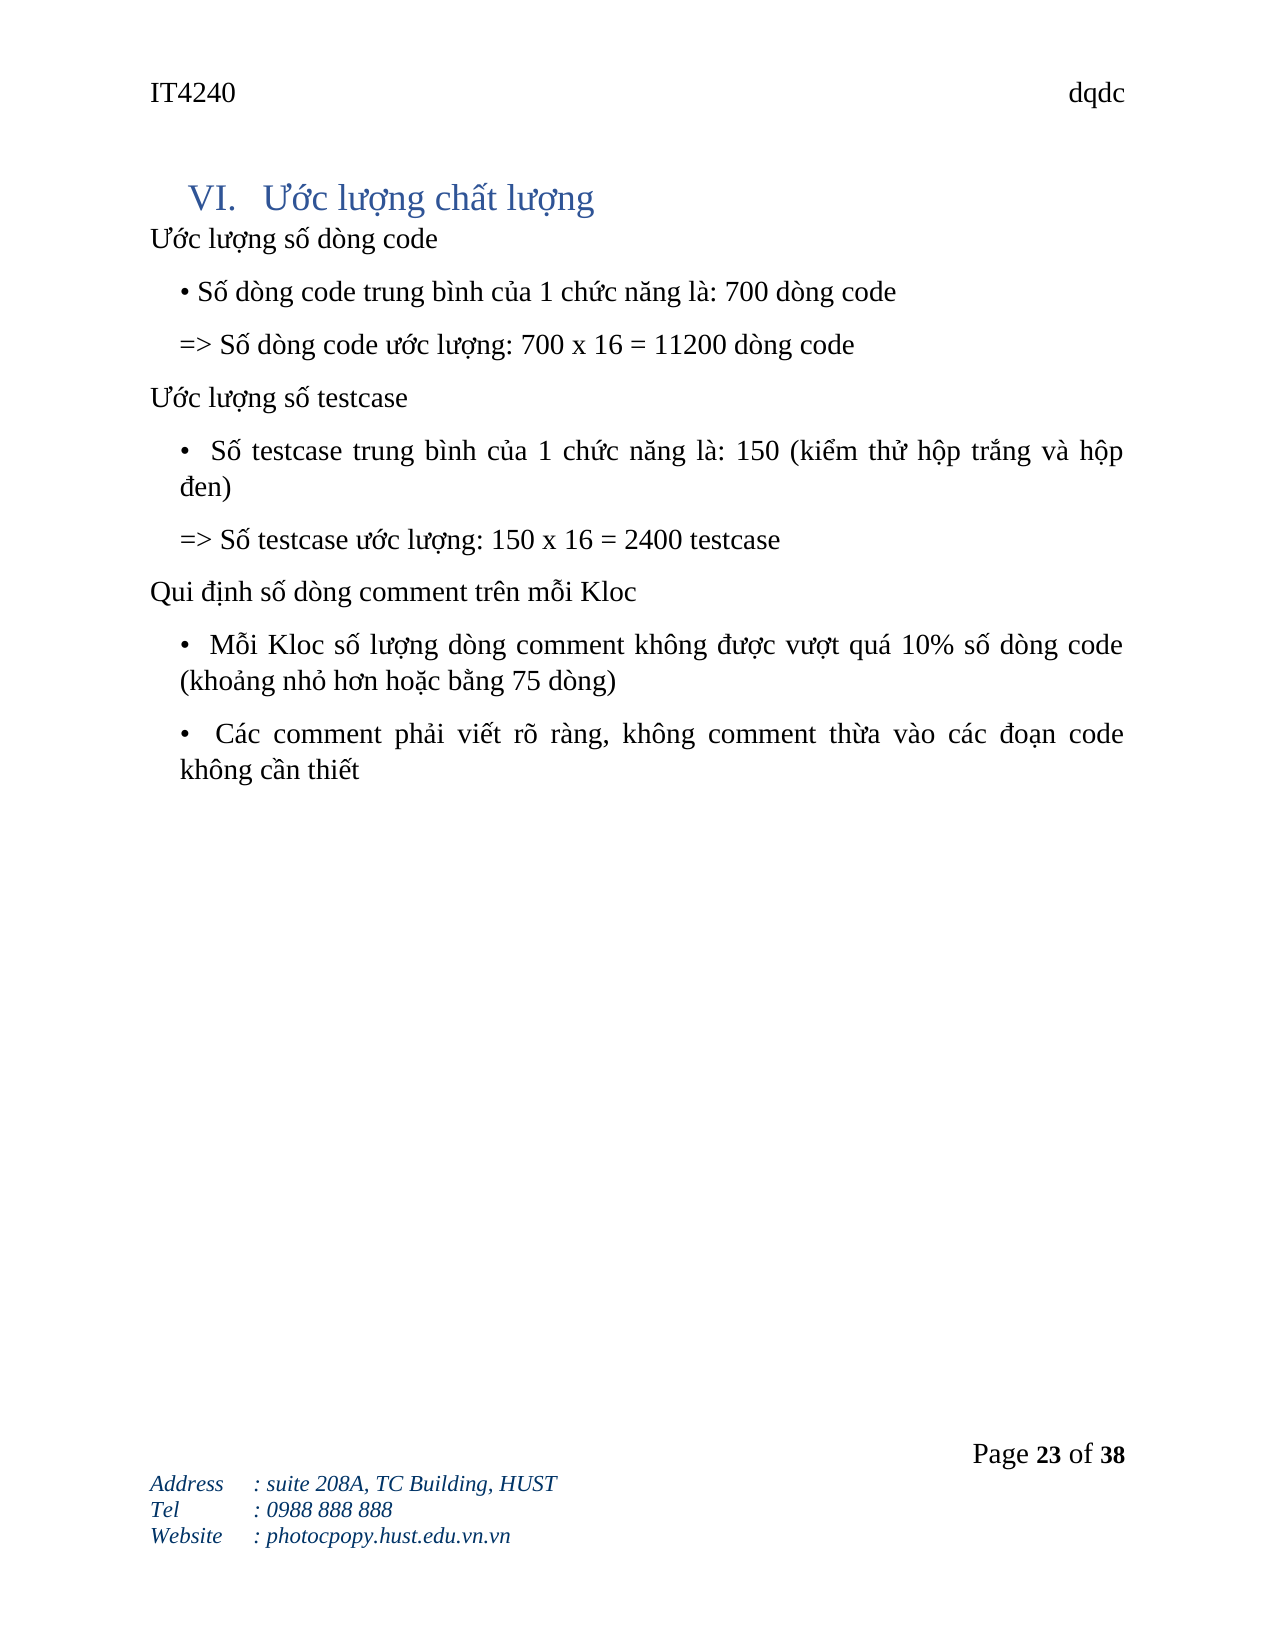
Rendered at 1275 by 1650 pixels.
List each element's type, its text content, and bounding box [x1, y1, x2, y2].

text => Số testcase ước lượng: 150 x 16 = 2400 testcase [179, 522, 1125, 555]
text Ước lượng số testcase [150, 380, 1125, 413]
text Ước lượng số dòng code [150, 222, 1125, 255]
text => Số dòng code ước lượng: 700 x 16 = 11200 dòng code [150, 327, 1125, 361]
text • Số testcase trung bình của 1 chức năng là: 150 (kiểm thử hộp trắng và hộp đen) [179, 433, 1125, 502]
text Qui định số dòng comment trên mỗi Kloc [150, 574, 1125, 608]
text • Số dòng code trung bình của 1 chức năng là: 700 dòng code [165, 274, 1125, 308]
text • Mỗi Kloc số lượng dòng comment không được vượt quá 10% số dòng code (khoảng nhỏ hơn hoặc bằng 75 dòng) [179, 627, 1125, 697]
text • Các comment phải viết rõ ràng, không comment thừa vào các đoạn code không cần thiết [179, 716, 1125, 786]
subtitle Ước lượng chất lượng [187, 175, 1125, 218]
